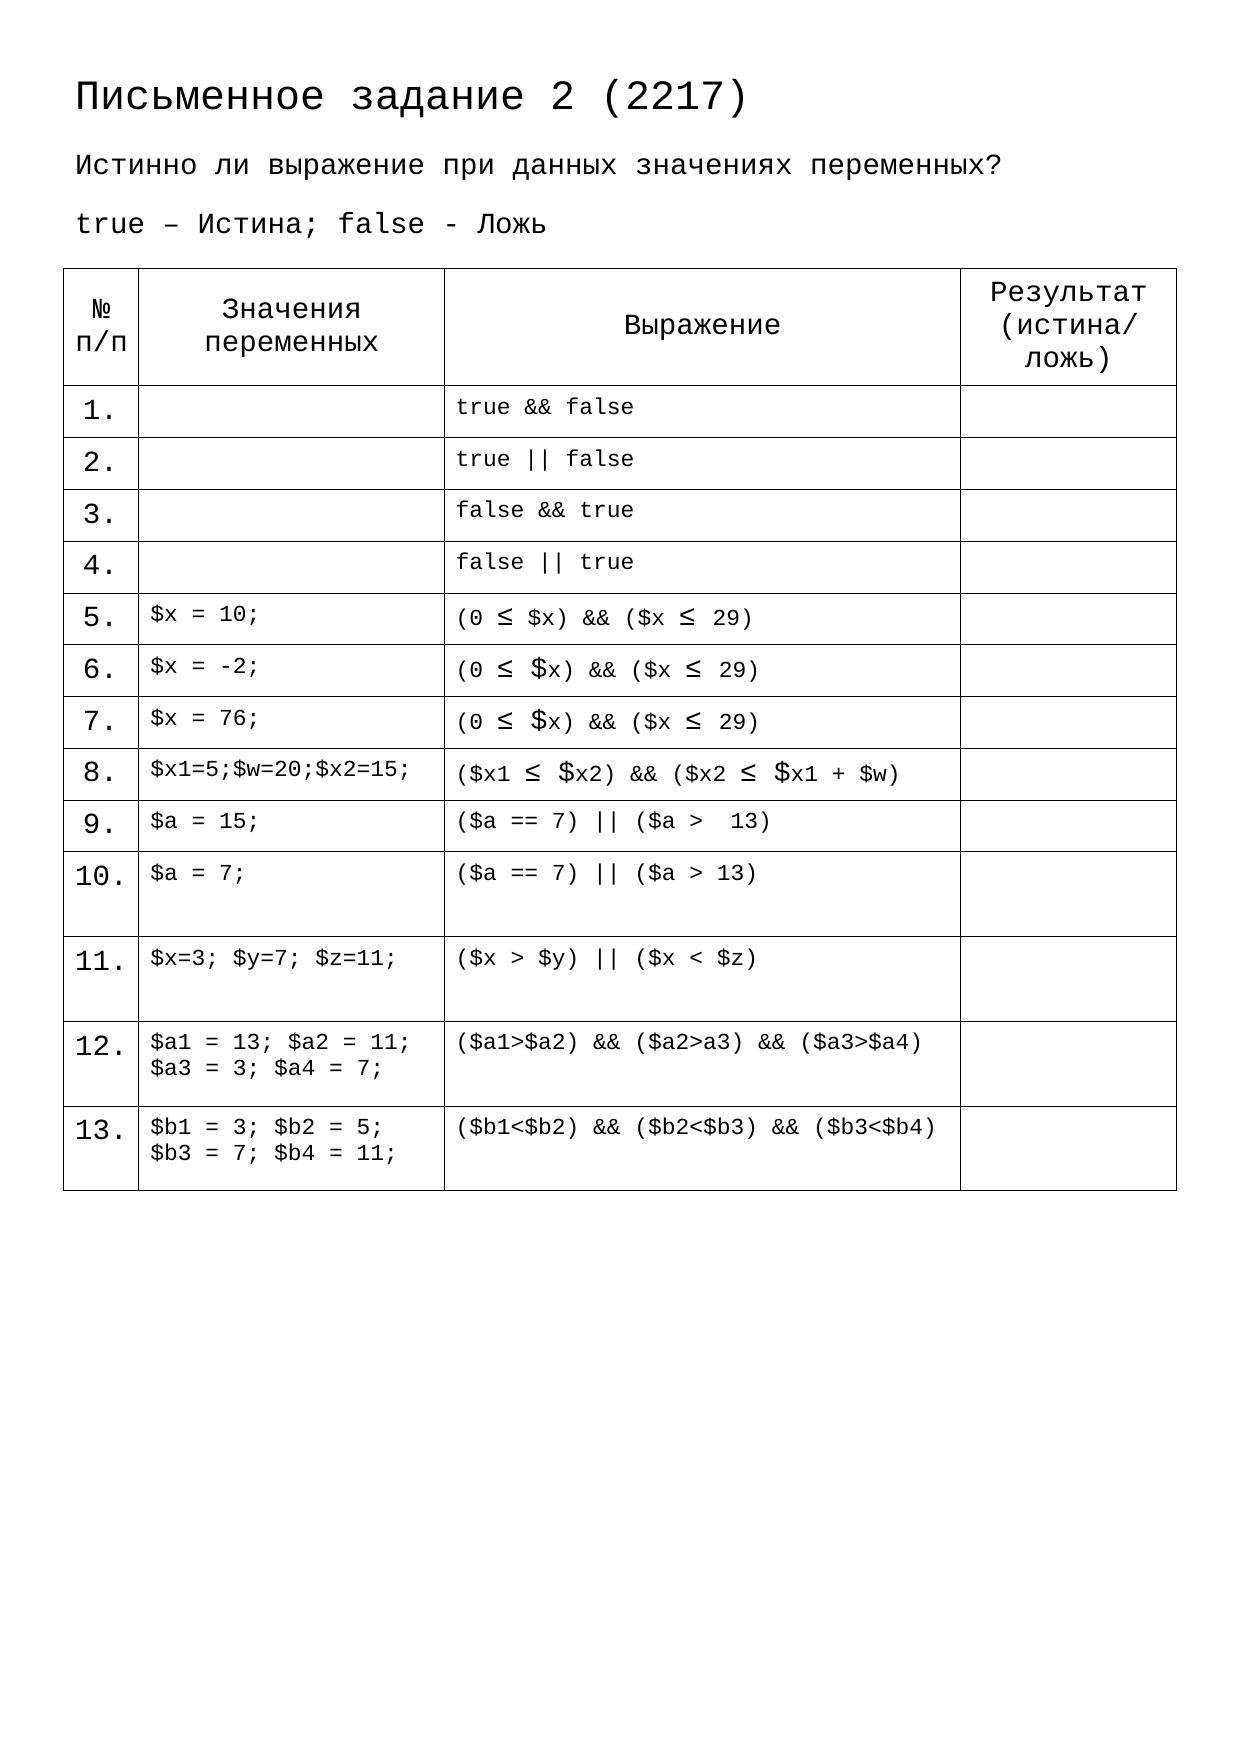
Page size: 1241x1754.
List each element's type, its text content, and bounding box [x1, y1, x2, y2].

table_cell [64, 542, 138, 592]
table_header Значения переменных [139, 269, 444, 385]
table_cell false && true [445, 490, 960, 541]
table_cell [961, 749, 1176, 799]
table_cell ($x1 ≤ $x2) && ($x2 ≤ $x1 + $w) [445, 749, 960, 799]
table_cell [64, 438, 138, 489]
table_cell [64, 937, 138, 1021]
table_cell [64, 645, 138, 696]
table_cell [64, 697, 138, 748]
table_cell [64, 801, 138, 851]
table_cell $b1 = 3; $b2 = 5; $b3 = 7; $b4 = 11; [139, 1107, 444, 1190]
table_cell [64, 386, 138, 437]
table_cell ($b1<$b2) && ($b2<$b3) && ($b3<$b4) [445, 1107, 960, 1190]
table_cell ($a == 7) || ($a > 13) [445, 852, 960, 936]
table_cell [961, 438, 1176, 489]
table_cell [139, 386, 444, 437]
table_cell false || true [445, 542, 960, 592]
table_cell $x = -2; [139, 645, 444, 696]
table_cell [64, 594, 138, 644]
table_header Выражение [445, 269, 960, 385]
table_cell $a1 = 13; $a2 = 11; $a3 = 3; $a4 = 7; [139, 1022, 444, 1106]
table_cell ($x > $y) || ($x < $z) [445, 937, 960, 1021]
table_cell (0 ≤ $x) && ($x ≤ 29) [445, 645, 960, 696]
table_cell [961, 490, 1176, 541]
table_cell [961, 937, 1176, 1021]
text true – Истина; false - Ложь [75, 209, 1165, 242]
table_cell $x = 10; [139, 594, 444, 644]
table_cell [961, 852, 1176, 936]
table_header Результат (истина/ ложь) [961, 269, 1176, 385]
table_header № п/п [64, 269, 138, 385]
table_cell [961, 801, 1176, 851]
table_cell [961, 1107, 1176, 1190]
table_cell [64, 1107, 138, 1190]
table_cell $x = 76; [139, 697, 444, 748]
text Истинно ли выражение при данных значениях переменных? [75, 150, 1165, 183]
table_cell (0 ≤ $x) && ($x ≤ 29) [445, 594, 960, 644]
table_cell [139, 438, 444, 489]
table_cell true || false [445, 438, 960, 489]
text Письменное задание 2 (2217) [75, 75, 1165, 122]
table_cell [64, 749, 138, 799]
table_cell [961, 1022, 1176, 1106]
table_cell [139, 542, 444, 592]
table_cell [961, 594, 1176, 644]
table_cell ($a == 7) || ($a > 13) [445, 801, 960, 851]
table_cell [961, 697, 1176, 748]
table_cell true && false [445, 386, 960, 437]
table_cell (0 ≤ $x) && ($x ≤ 29) [445, 697, 960, 748]
table_cell $a = 15; [139, 801, 444, 851]
table_cell $x=3; $y=7; $z=11; [139, 937, 444, 1021]
table_cell [64, 490, 138, 541]
table_cell $a = 7; [139, 852, 444, 936]
table_cell ($a1>$a2) && ($a2>a3) && ($a3>$a4) [445, 1022, 960, 1106]
table_cell [64, 852, 138, 936]
table_cell [139, 490, 444, 541]
table_cell [961, 542, 1176, 592]
table_cell [64, 1022, 138, 1106]
table_cell [961, 386, 1176, 437]
table_cell $x1=5;$w=20;$x2=15; [139, 749, 444, 799]
table_cell [961, 645, 1176, 696]
